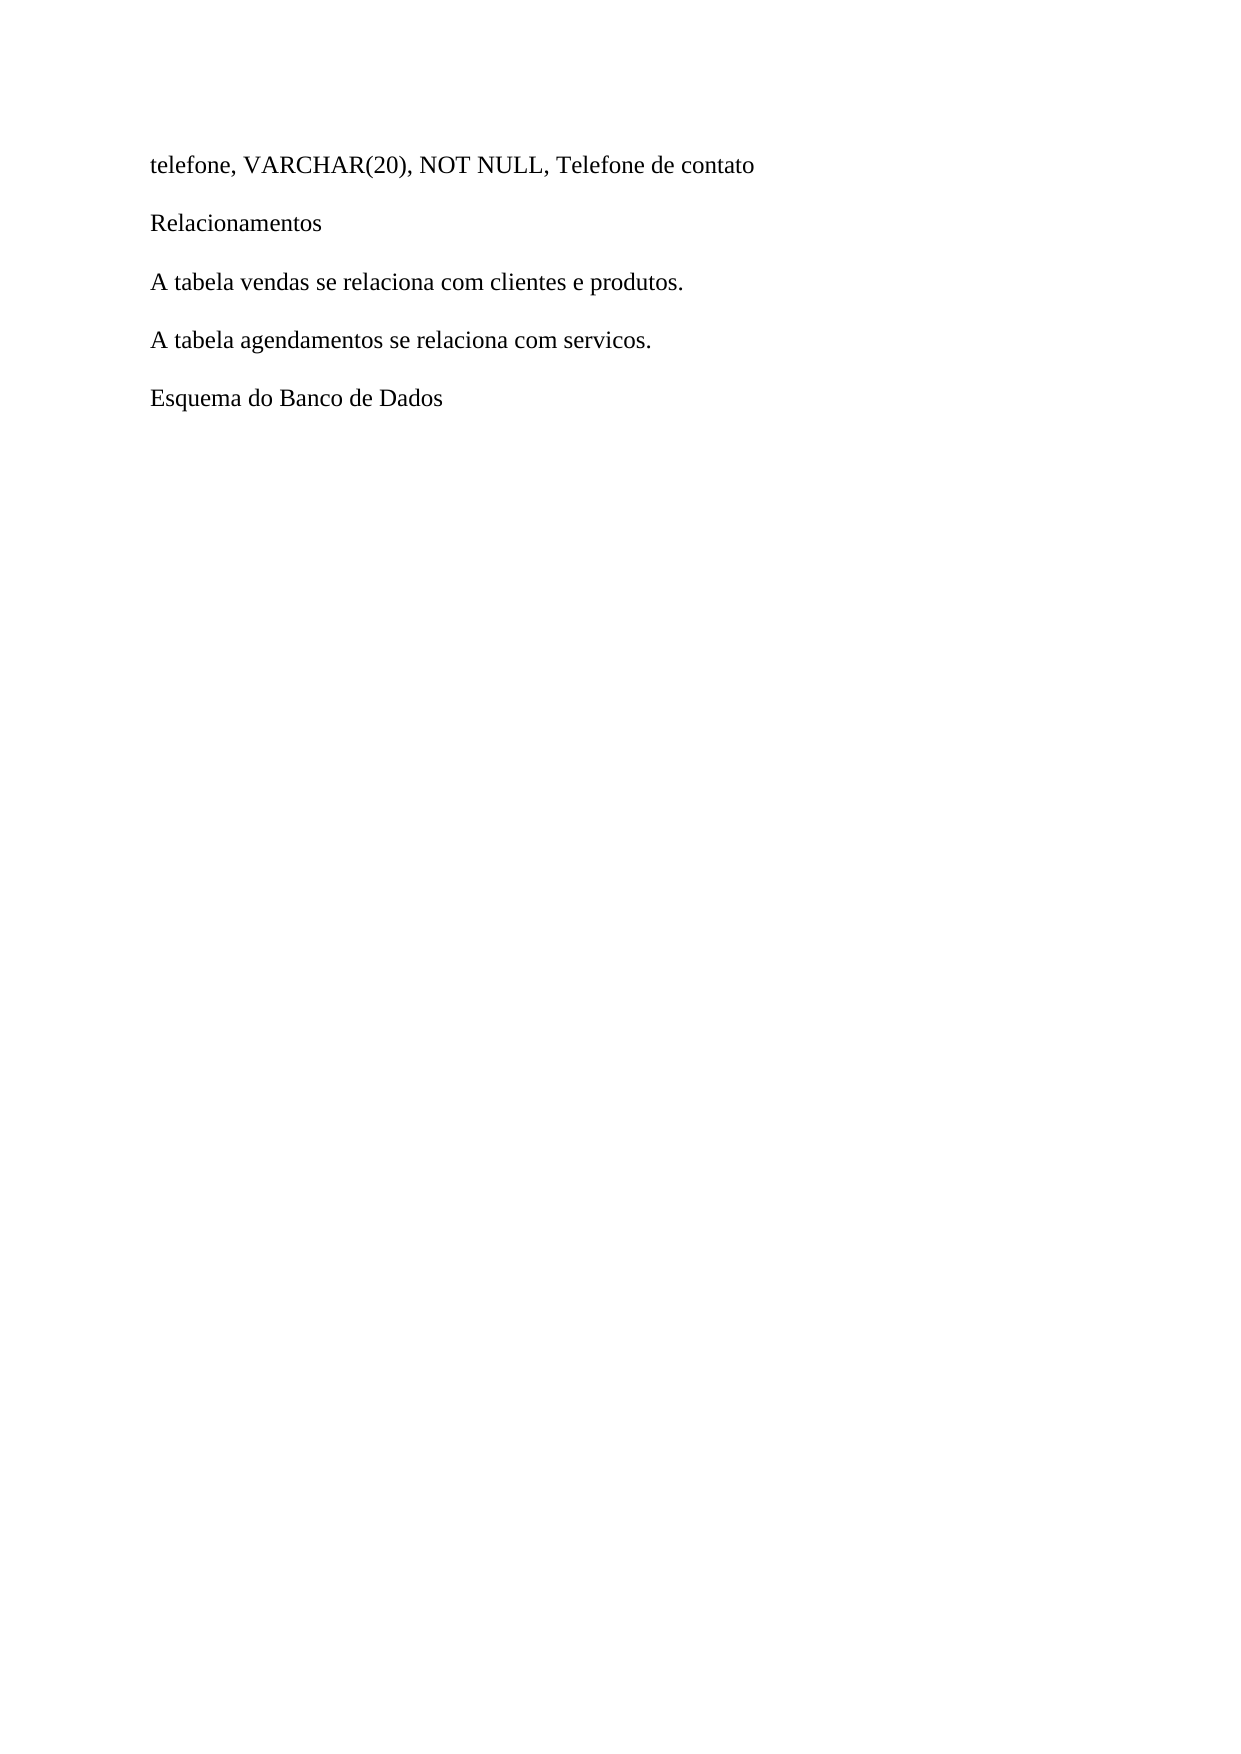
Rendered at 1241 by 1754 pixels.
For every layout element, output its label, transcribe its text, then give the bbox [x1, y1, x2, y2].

text A tabela vendas se relaciona com clientes e produtos. [150, 267, 1090, 295]
text Relacionamentos [150, 208, 1090, 237]
text telefone, VARCHAR(20), NOT NULL, Telefone de contato [150, 150, 1090, 179]
text A tabela agendamentos se relaciona com servicos. [150, 325, 1090, 354]
text Esquema do Banco de Dados [150, 383, 1090, 412]
